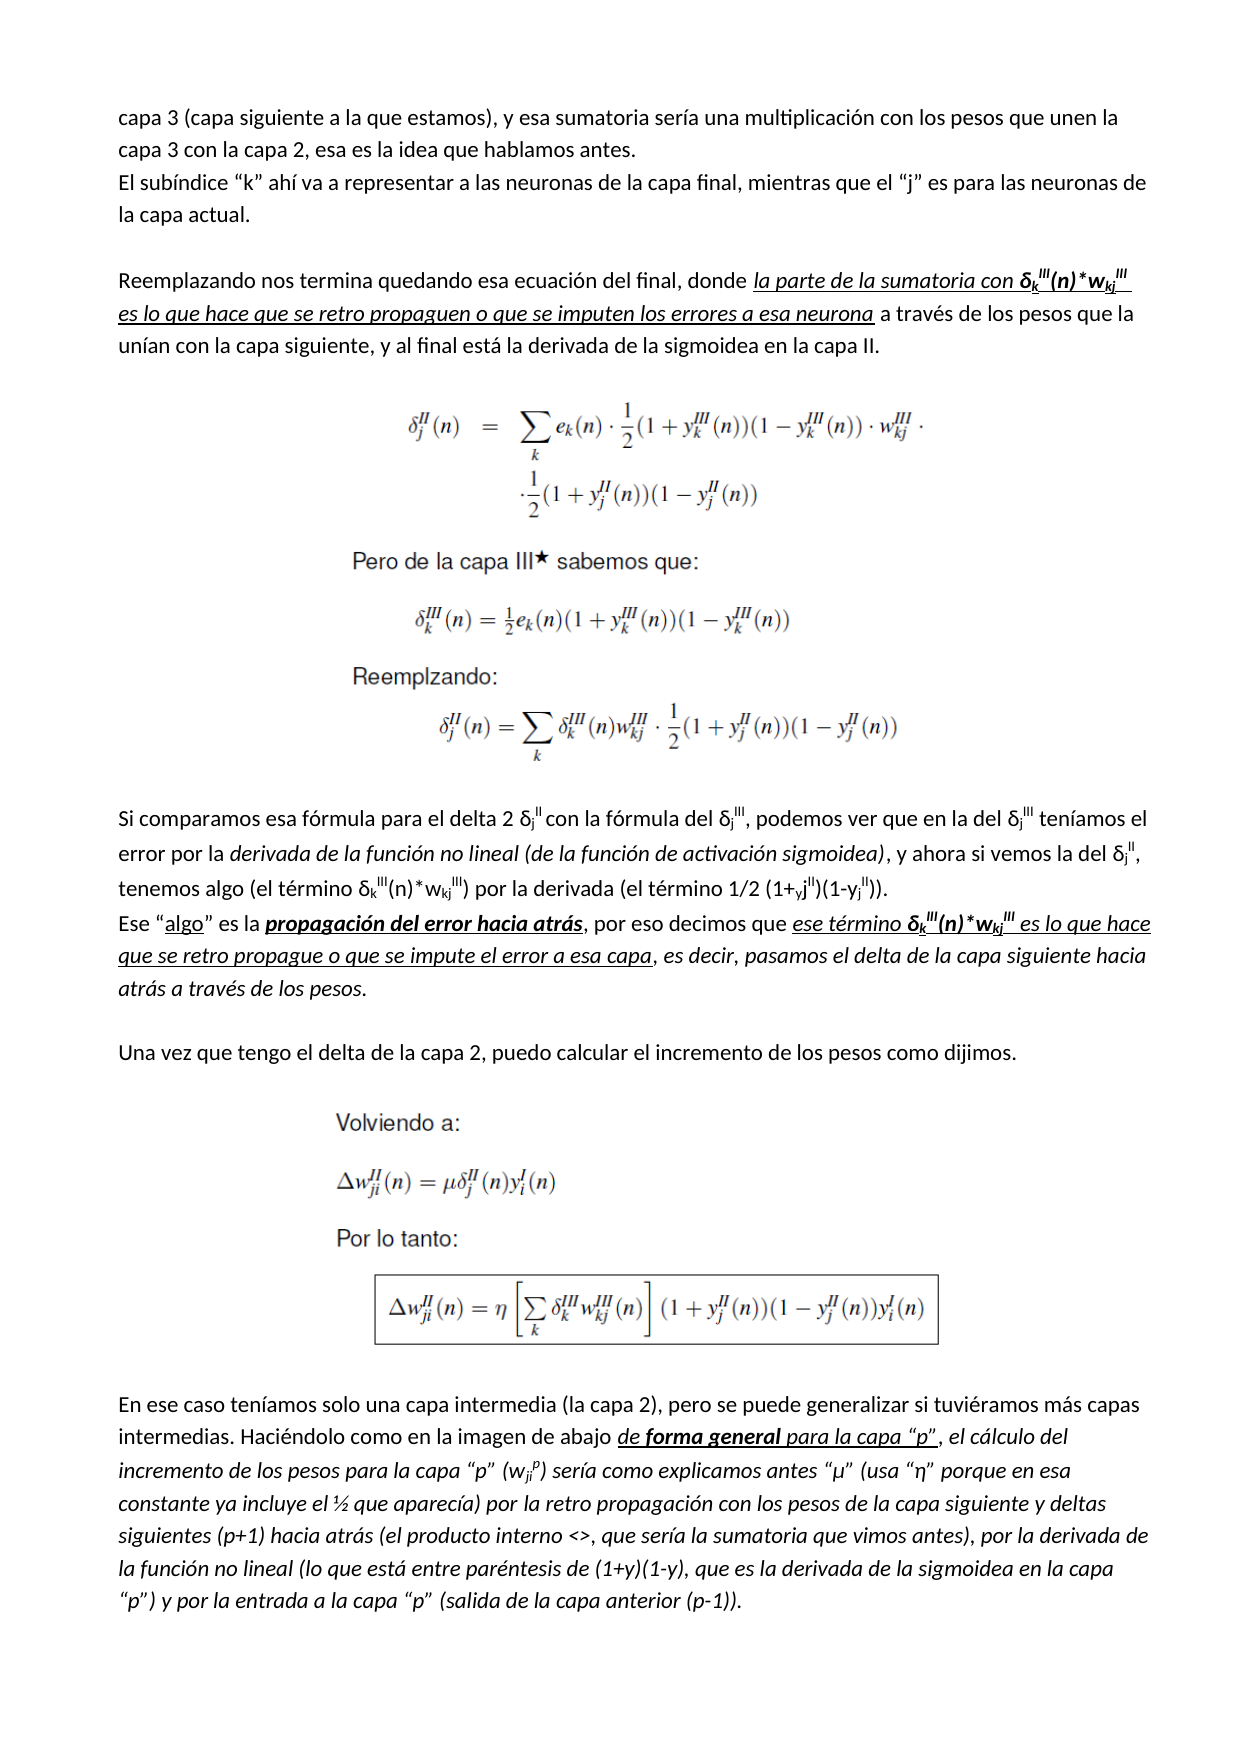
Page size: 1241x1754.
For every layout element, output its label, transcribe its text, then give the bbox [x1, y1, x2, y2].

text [118, 103, 1152, 164]
text Si comparamos esa fórmula para el delta 2 δjII con la fórmula del δjIII, podemos ver que en la del δjIII teníamos el error por la derivada de la función no lineal (de la función de activación sigmoidea), y ahora si vemos la del δjII, tenemos algo (el término δkIII(n)*wkjIII) por la derivada (el término 1/2 (1+yjII)(1-yjII)). [118, 802, 1152, 902]
text Ese “algo” es la propagación del error hacia atrás, por eso decimos que ese término δkIII(n)*wkjIII es lo que hace que se retro propague o que se impute el error a esa capa, es decir, pasamos el delta de la capa siguiente hacia atrás a través de los pesos. [118, 907, 1152, 1002]
text El subíndice “k” ahí va a representar a las neuronas de la capa final, mientras que el “j” es para las neuronas de la capa actual. [118, 168, 1152, 228]
text En ese caso teníamos solo una capa intermedia (la capa 2), pero se puede generalizar si tuviéramos más capas intermedias. Haciéndolo como en la imagen de abajo de forma general para la capa “p”, el cálculo del incremento de los pesos para la capa “p” (wjip) sería como explicamos antes “μ” (usa “η” porque en esa constante ya incluye el ½ que aparecía) por la retro propagación con los pesos de la capa siguiente y deltas siguientes (p+1) hacia atrás (el producto interno <>, que sería la sumatoria que vimos antes), por la derivada de la función no lineal (lo que está entre paréntesis de (1+y)(1-y), que es la derivada de la sigmoidea en la capa “p”) y por la entrada a la capa “p” (salida de la capa anterior (p-1)). [118, 1390, 1152, 1614]
picture [339, 395, 931, 766]
picture [324, 1102, 945, 1354]
text Una vez que tengo el delta de la capa 2, puedo calcular el incremento de los pesos como dijimos. [118, 1038, 1152, 1066]
text Reemplazando nos termina quedando esa ecuación del final, donde la parte de la sumatoria con δkIII(n)*wkjIII es lo que hace que se retro propaguen o que se imputen los errores a esa neurona a través de los pesos que la unían con la capa siguiente, y al final está la derivada de la sigmoidea en la capa II. [118, 264, 1152, 359]
